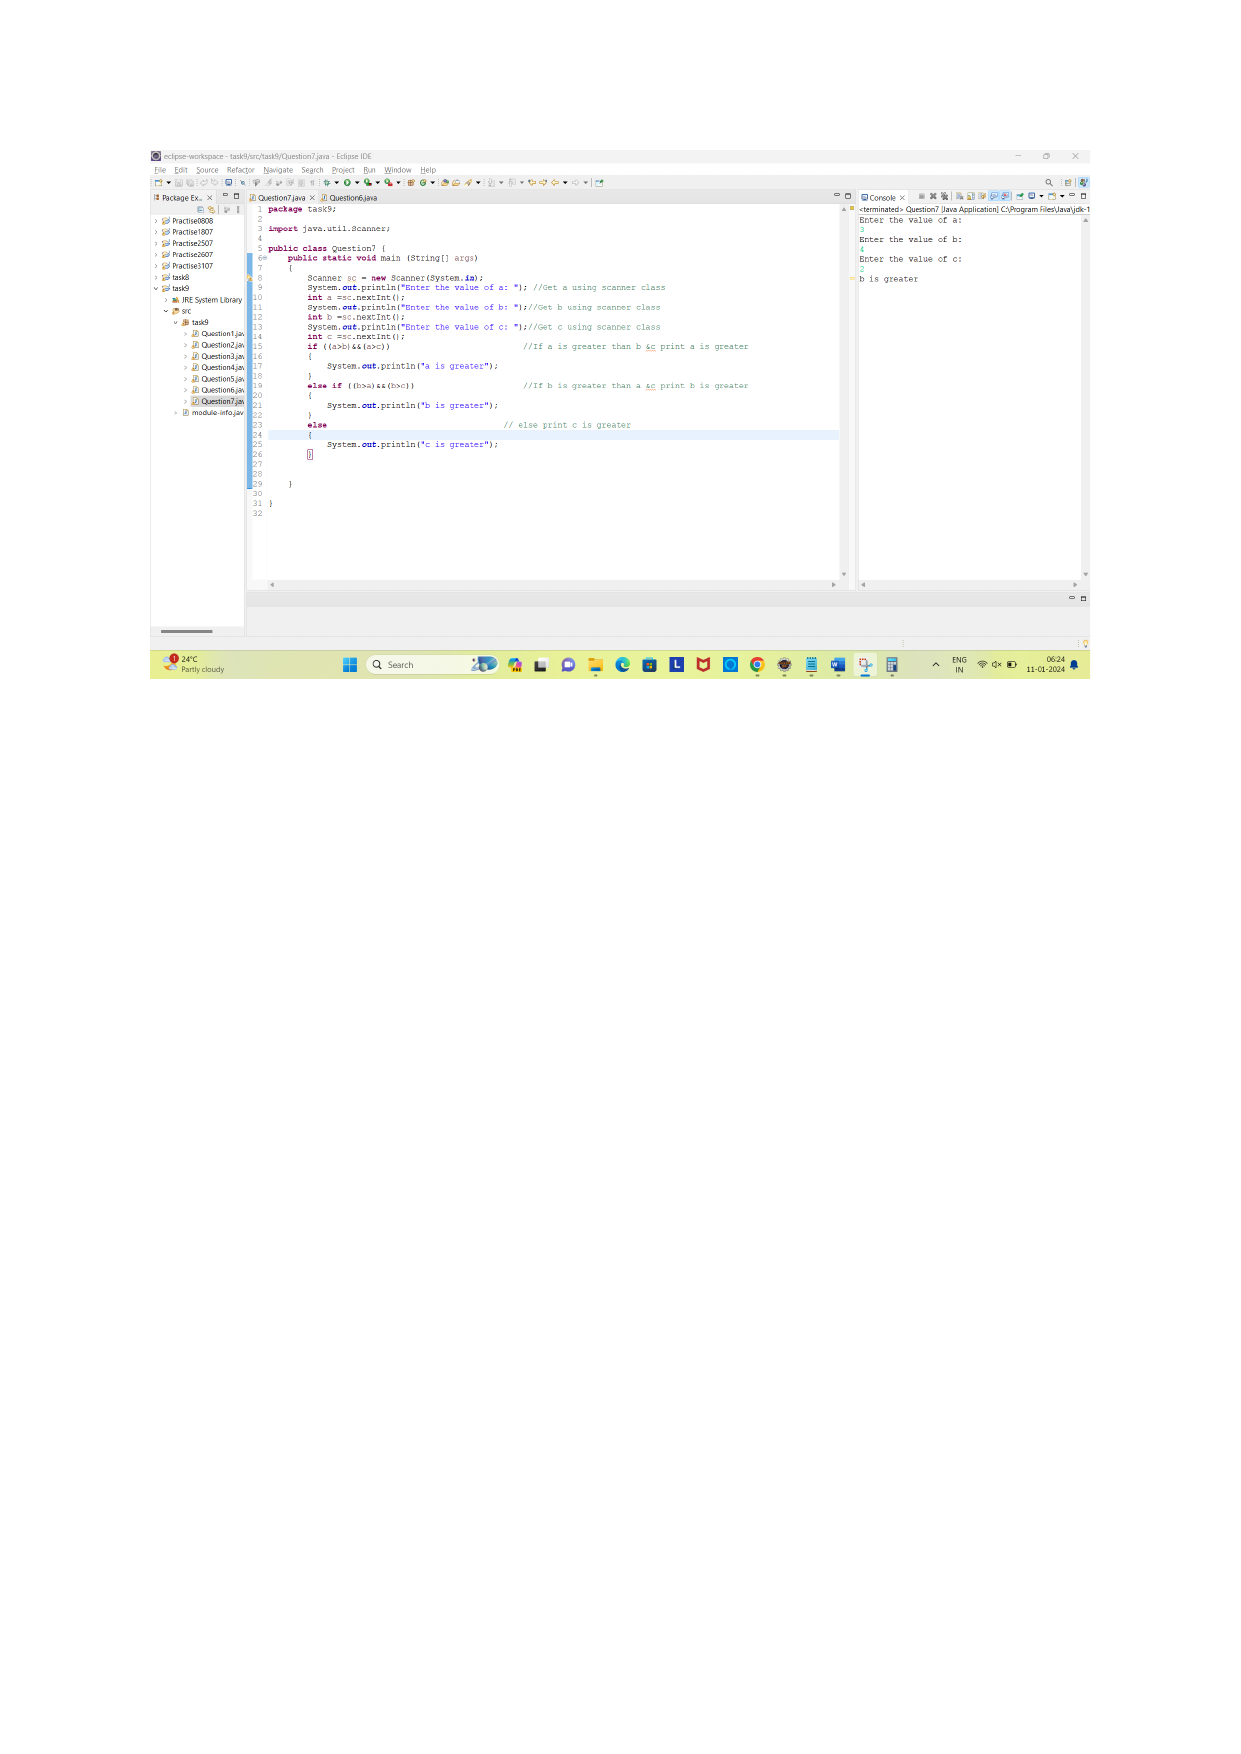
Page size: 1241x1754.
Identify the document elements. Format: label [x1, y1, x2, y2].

picture [150, 150, 1091, 679]
